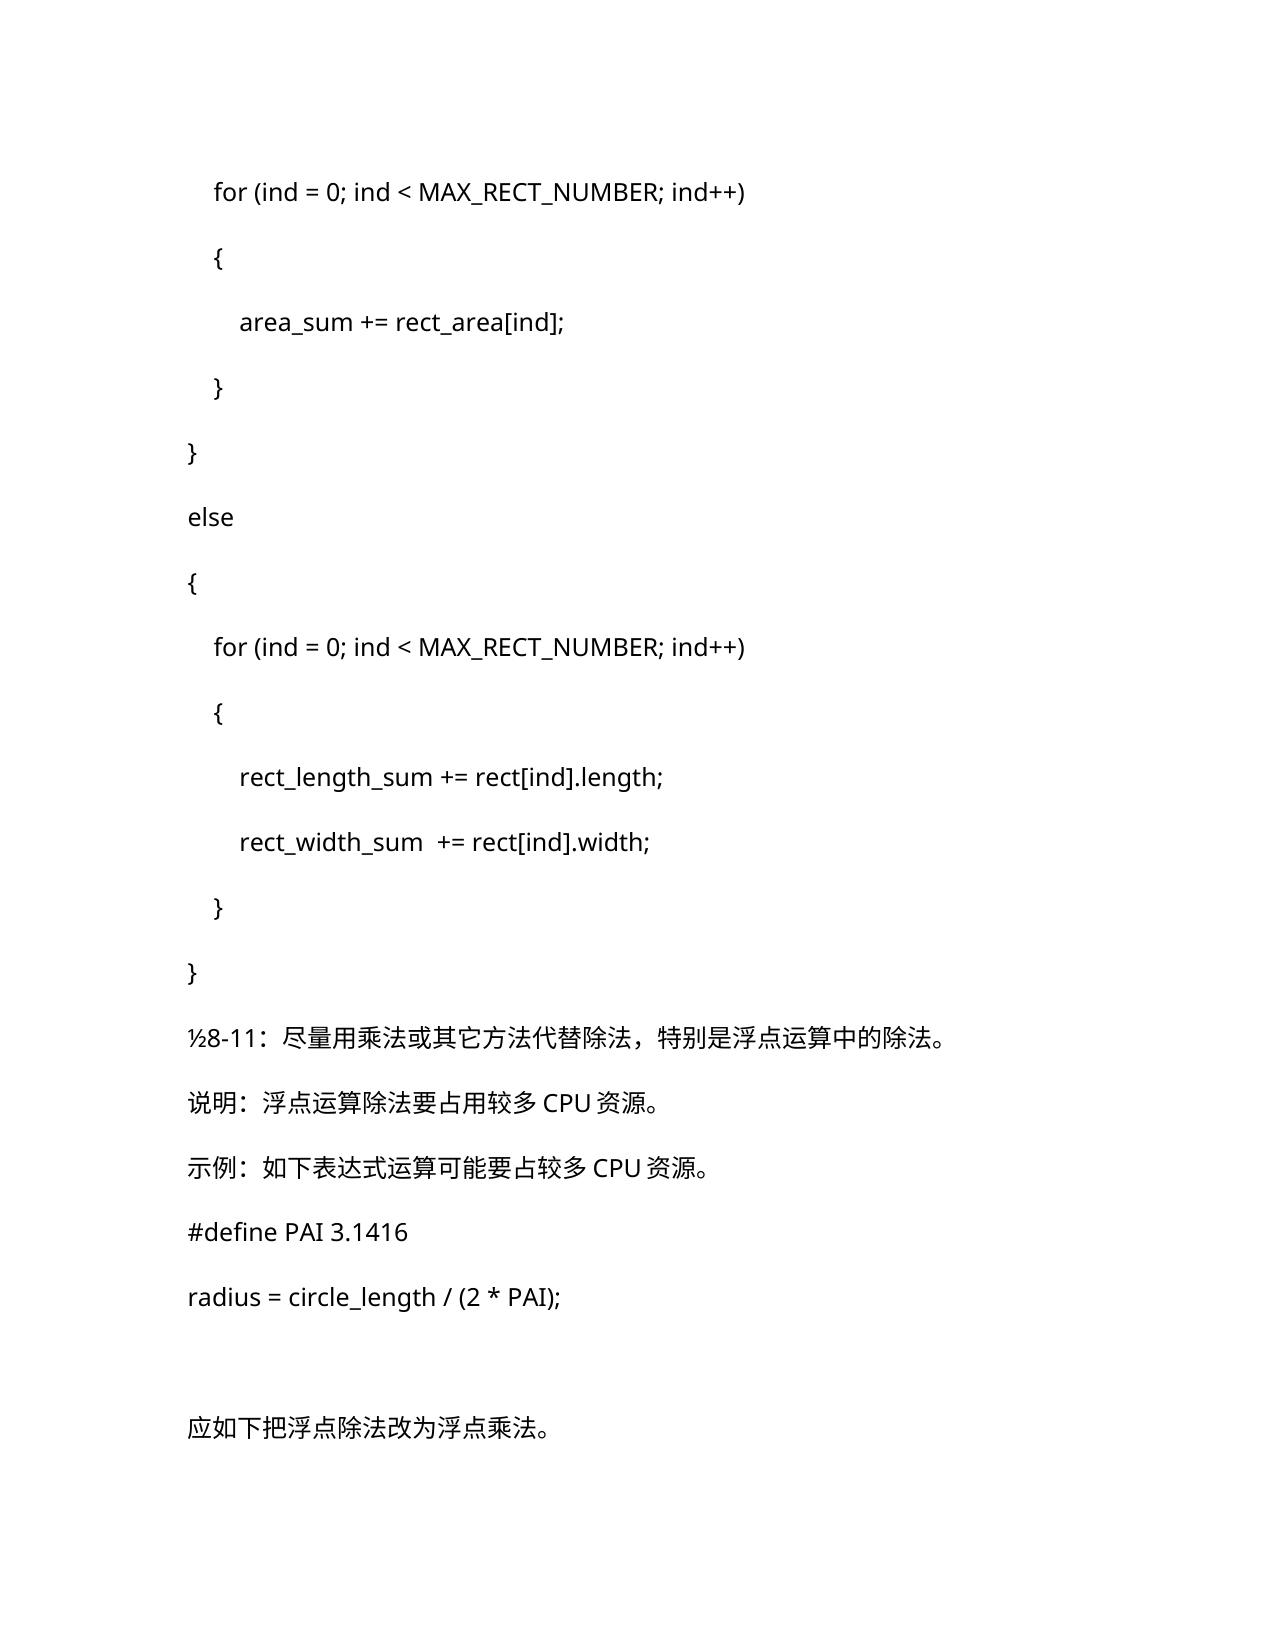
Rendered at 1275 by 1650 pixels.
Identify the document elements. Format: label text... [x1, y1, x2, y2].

text #define PAI 3.1416 [187, 1199, 1087, 1264]
text 示例：如下表达式运算可能要占较多CPU资源。 [187, 1134, 1087, 1199]
text 应如下把浮点除法改为浮点乘法。 [187, 1394, 1087, 1459]
text } [187, 419, 1087, 484]
text { [187, 224, 1087, 289]
text else [187, 484, 1087, 549]
text radius = circle_length / (2 * PAI); [187, 1264, 1087, 1329]
text rect_length_sum += rect[ind].length; [187, 744, 1087, 809]
text rect_width_sum += rect[ind].width; [187, 809, 1087, 874]
text for (ind = 0; ind < MAX_RECT_NUMBER; ind++) [187, 614, 1087, 679]
text ½8-11：尽量用乘法或其它方法代替除法，特别是浮点运算中的除法。 [187, 1004, 1087, 1069]
text 说明：浮点运算除法要占用较多CPU资源。 [187, 1069, 1087, 1134]
text area_sum += rect_area[ind]; [187, 289, 1087, 354]
text } [187, 874, 1087, 939]
text { [187, 549, 1087, 614]
text } [187, 939, 1087, 1004]
text } [187, 354, 1087, 419]
text { [187, 679, 1087, 744]
text for (ind = 0; ind < MAX_RECT_NUMBER; ind++) [187, 159, 1087, 224]
